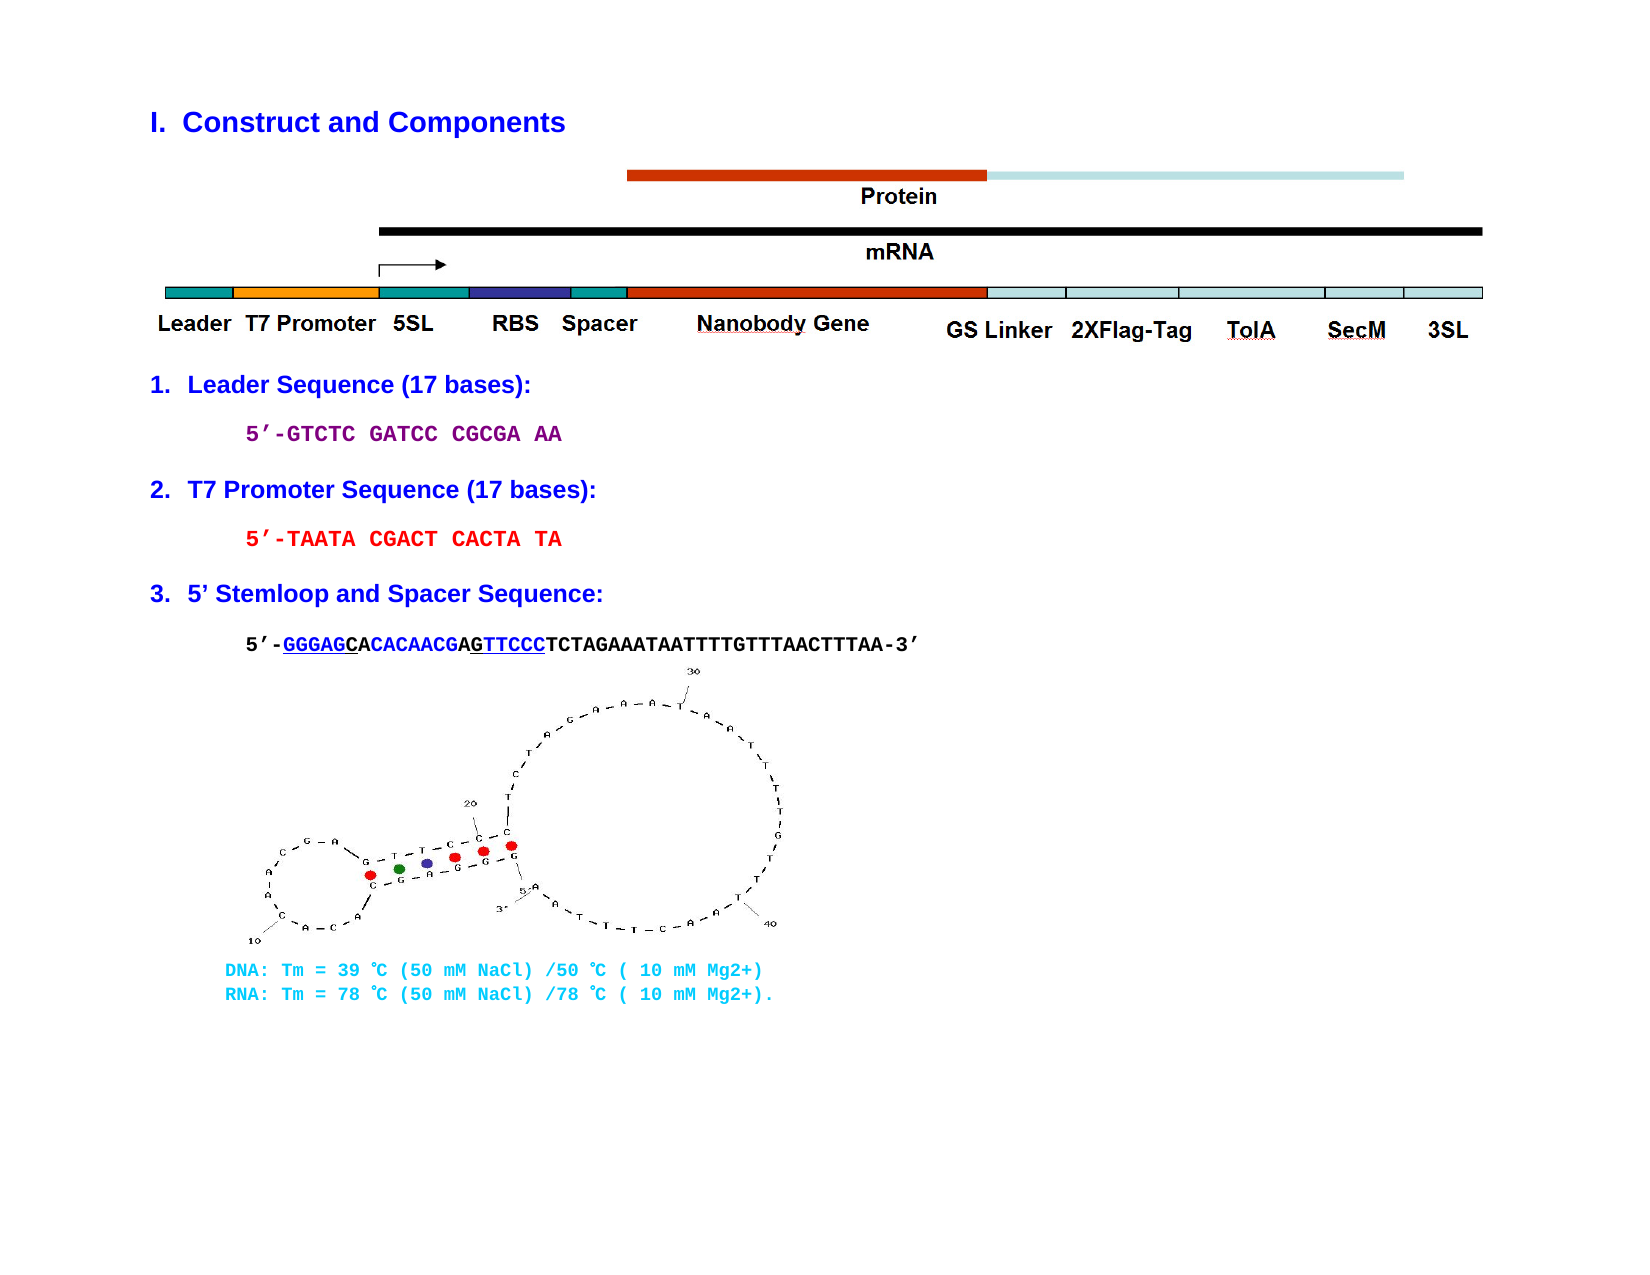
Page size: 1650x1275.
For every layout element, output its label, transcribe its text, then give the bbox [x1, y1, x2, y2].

text 1. Leader Sequence (17 bases): [150, 370, 1575, 399]
text 5’-GGGAGCACACAACGAGTTCCCTCTAGAAATAATTTTGTTTAACTTTAA-3’ [150, 634, 1575, 657]
picture [225, 657, 807, 960]
text 2. T7 Promoter Sequence (17 bases): [150, 475, 1575, 503]
text I. Construct and Components [150, 105, 1575, 138]
text DNA: Tm = 39 C (50 mM NaCl) /50 C ( 10 mM Mg2+) [150, 961, 1500, 982]
text 5’-TAATA CGACT CACTA TA [150, 527, 1575, 553]
text 5’-GTCTC GATCC CGCGA AA [150, 423, 1575, 449]
text 3. 5’ Stemloop and Spacer Sequence: [150, 579, 1575, 608]
picture [150, 167, 1486, 347]
text RNA: Tm = 78 C (50 mM NaCl) /78 C ( 10 mM Mg2+). [150, 984, 1500, 1005]
